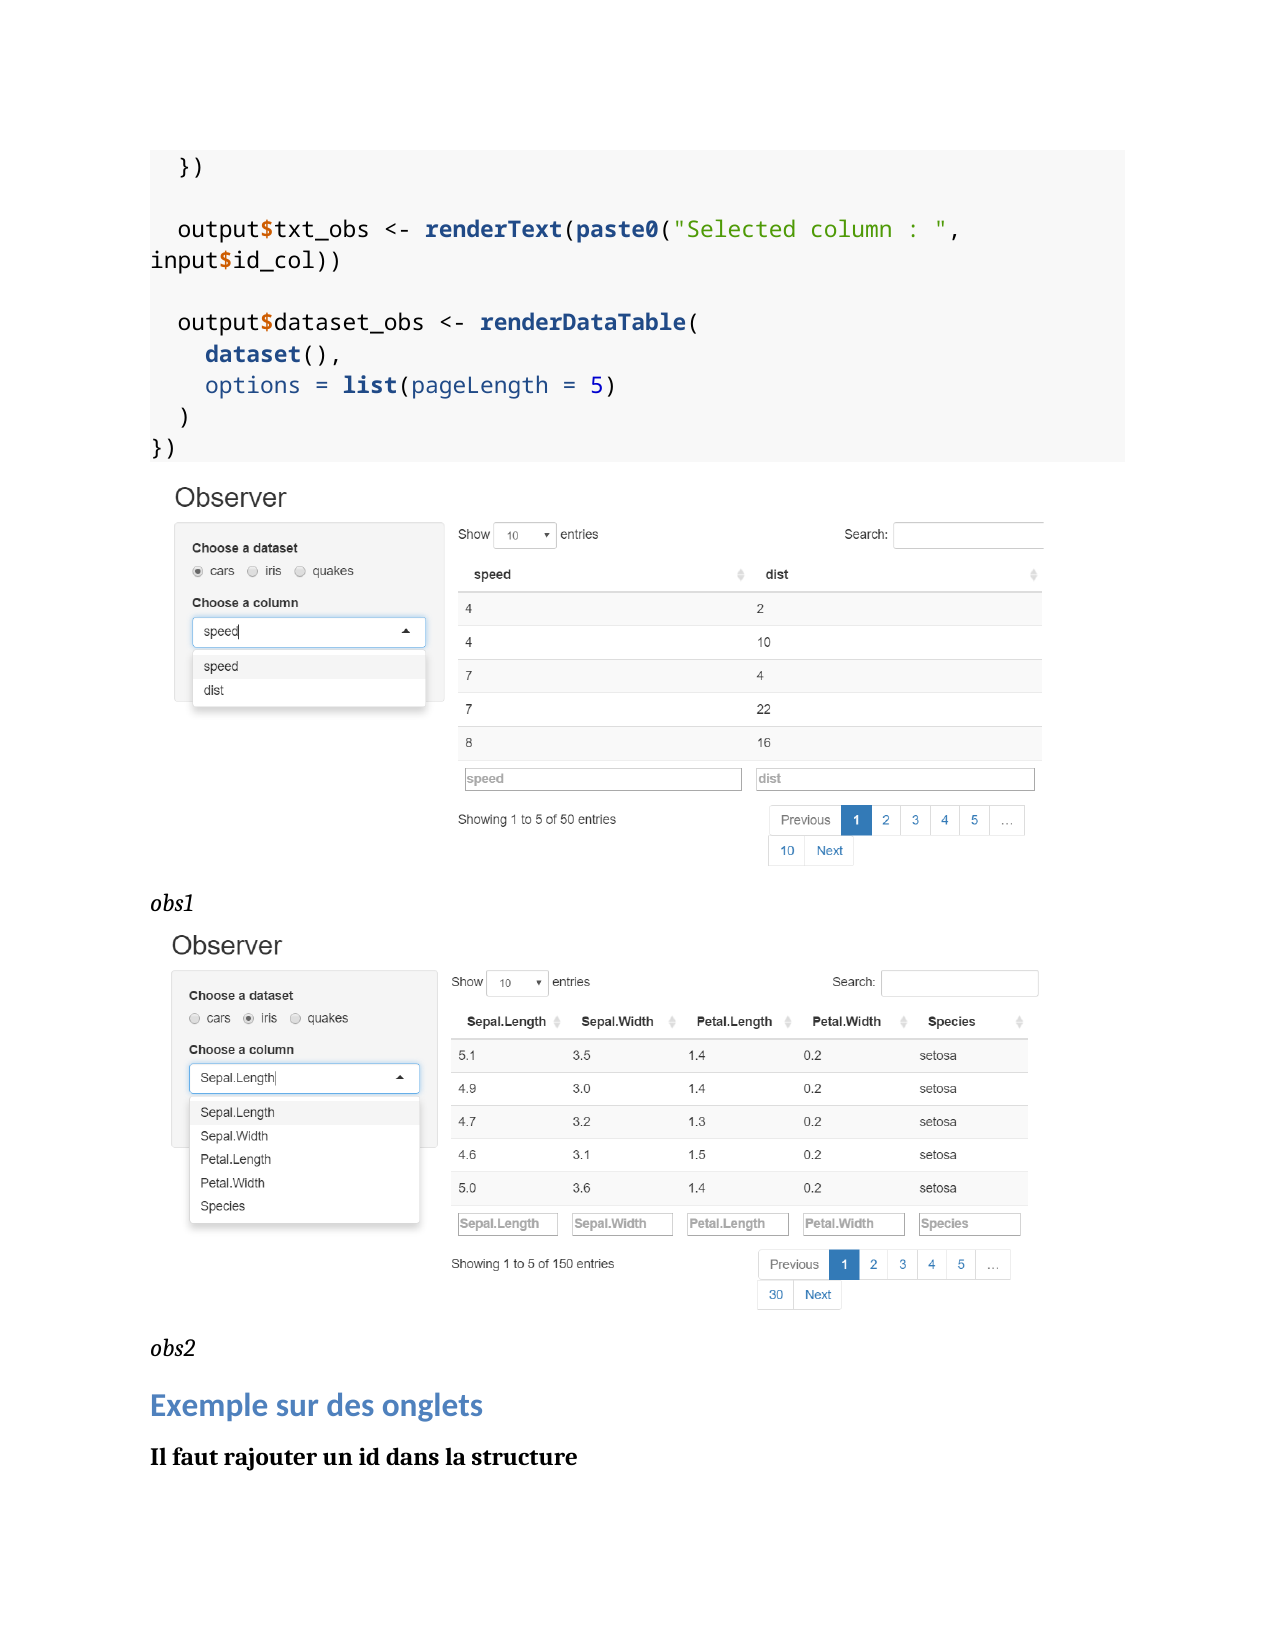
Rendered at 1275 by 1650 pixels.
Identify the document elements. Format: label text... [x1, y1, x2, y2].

text obs1 [150, 888, 1125, 917]
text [150, 150, 1125, 462]
text Il faut rajouter un id dans la structure [150, 1443, 1125, 1472]
picture [168, 929, 1044, 1314]
text obs2 [150, 1334, 1125, 1363]
subtitle Exemple sur des onglets [150, 1384, 1125, 1424]
picture [168, 483, 1044, 868]
